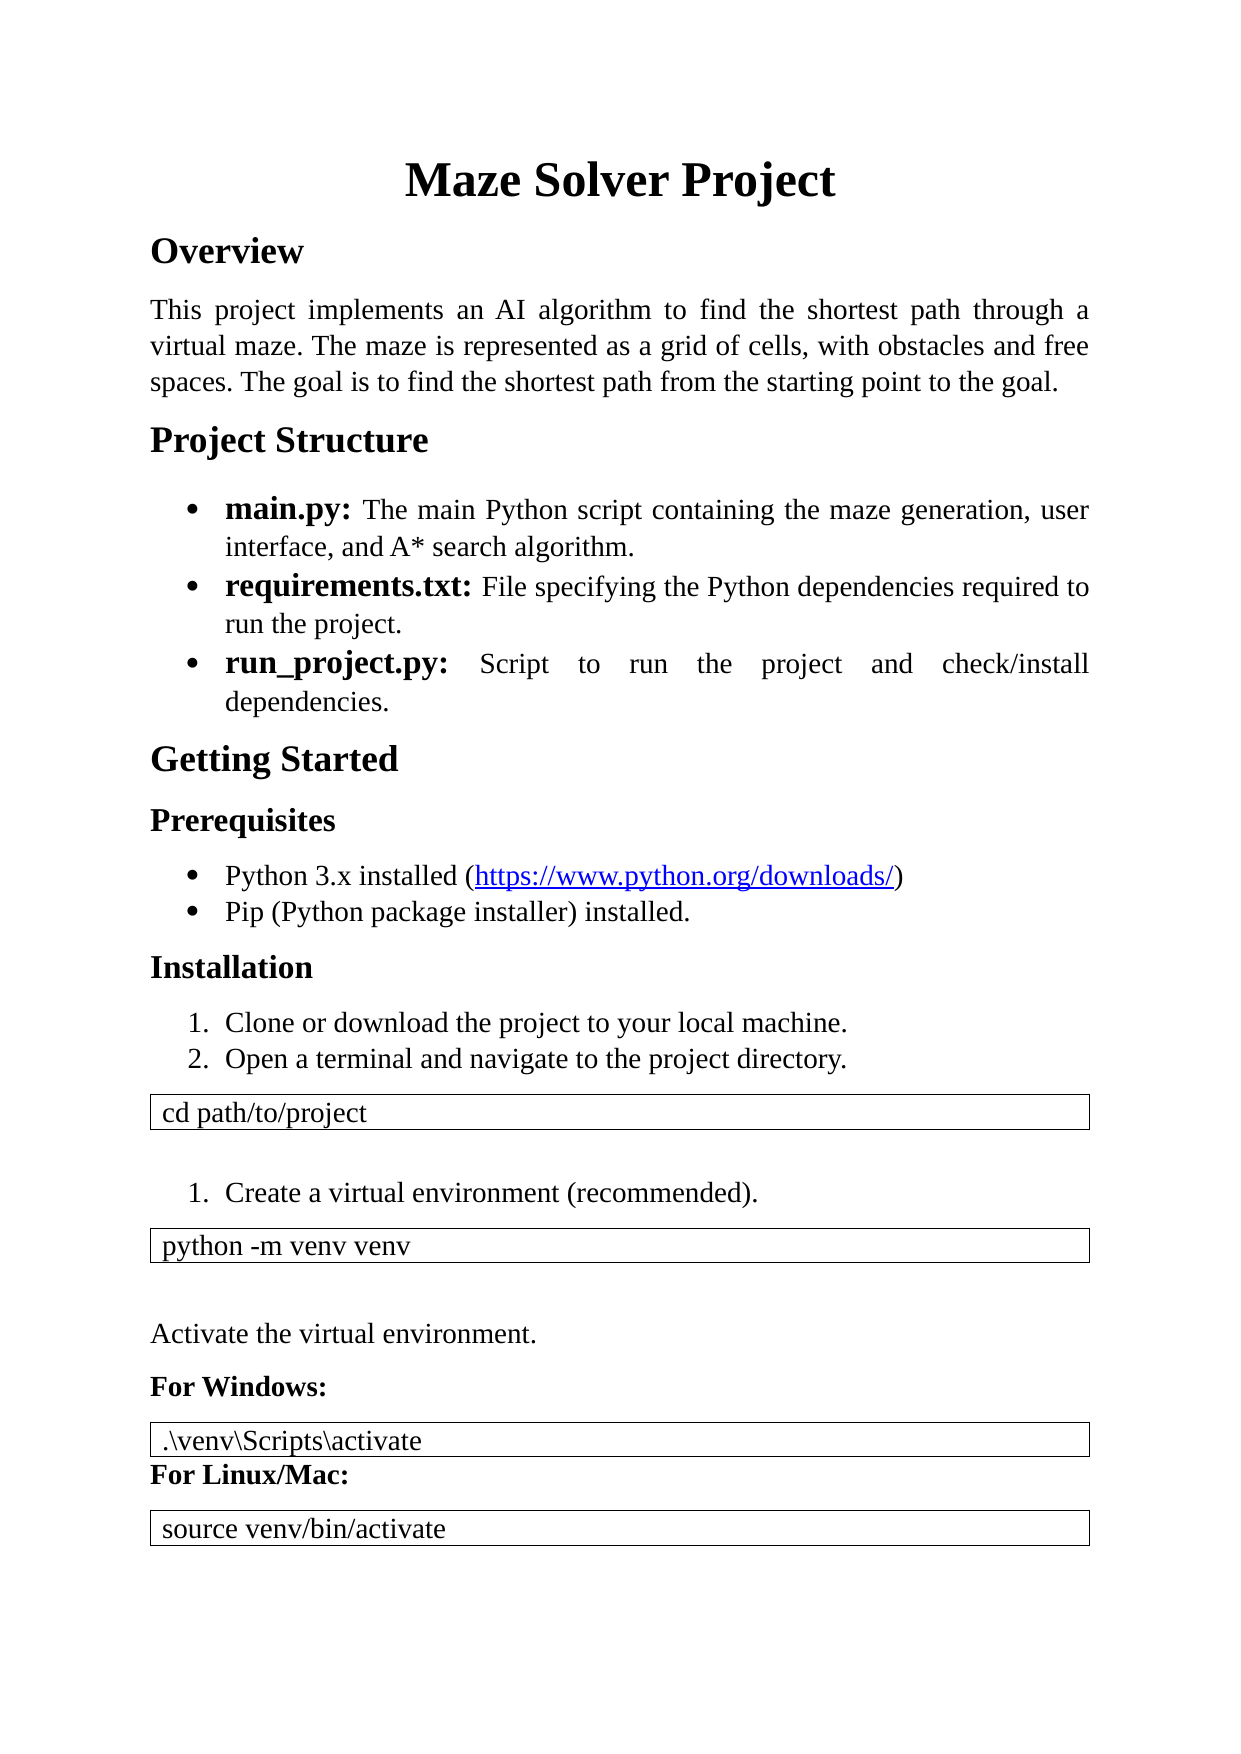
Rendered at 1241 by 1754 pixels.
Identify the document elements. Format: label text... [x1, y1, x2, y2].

table_header cd path/to/project [151, 1095, 1089, 1128]
text For Linux/Mac: [150, 1457, 1090, 1491]
list Pip (Python package installer) installed. [187, 894, 1090, 928]
text Activate the virtual environment. [150, 1316, 1090, 1349]
list Python 3.x installed (https://www.python.org/downloads/) [187, 858, 1090, 891]
list run_project.py: Script to run the project and check/install dependencies. [187, 643, 1090, 717]
table_header .\venv\Scripts\activate [151, 1423, 1089, 1456]
text Installation [150, 947, 1090, 985]
text Prerequisites [150, 800, 1090, 838]
text Maze Solver Project [150, 150, 1090, 207]
list Create a virtual environment (recommended). [187, 1175, 1090, 1208]
text Getting Started [150, 737, 1090, 780]
text This project implements an AI algorithm to find the shortest path through a virtual maze. The maze is represented as a grid of cells, with obstacles and free spaces. The goal is to find the shortest path from the starting point to the goal. [150, 292, 1090, 398]
table_header python -m venv venv [151, 1229, 1089, 1262]
list main.py: The main Python script containing the maze generation, user interface, and A* search algorithm. [187, 489, 1090, 563]
list Clone or download the project to your local machine. [187, 1005, 1090, 1038]
list Open a terminal and navigate to the project directory. [187, 1041, 1090, 1075]
table_header source venv/bin/activate [151, 1511, 1089, 1544]
text Project Structure [150, 417, 1090, 460]
text For Windows: [150, 1369, 1090, 1402]
text Overview [150, 229, 1090, 272]
list requirements.txt: File specifying the Python dependencies required to run the project. [187, 566, 1090, 640]
